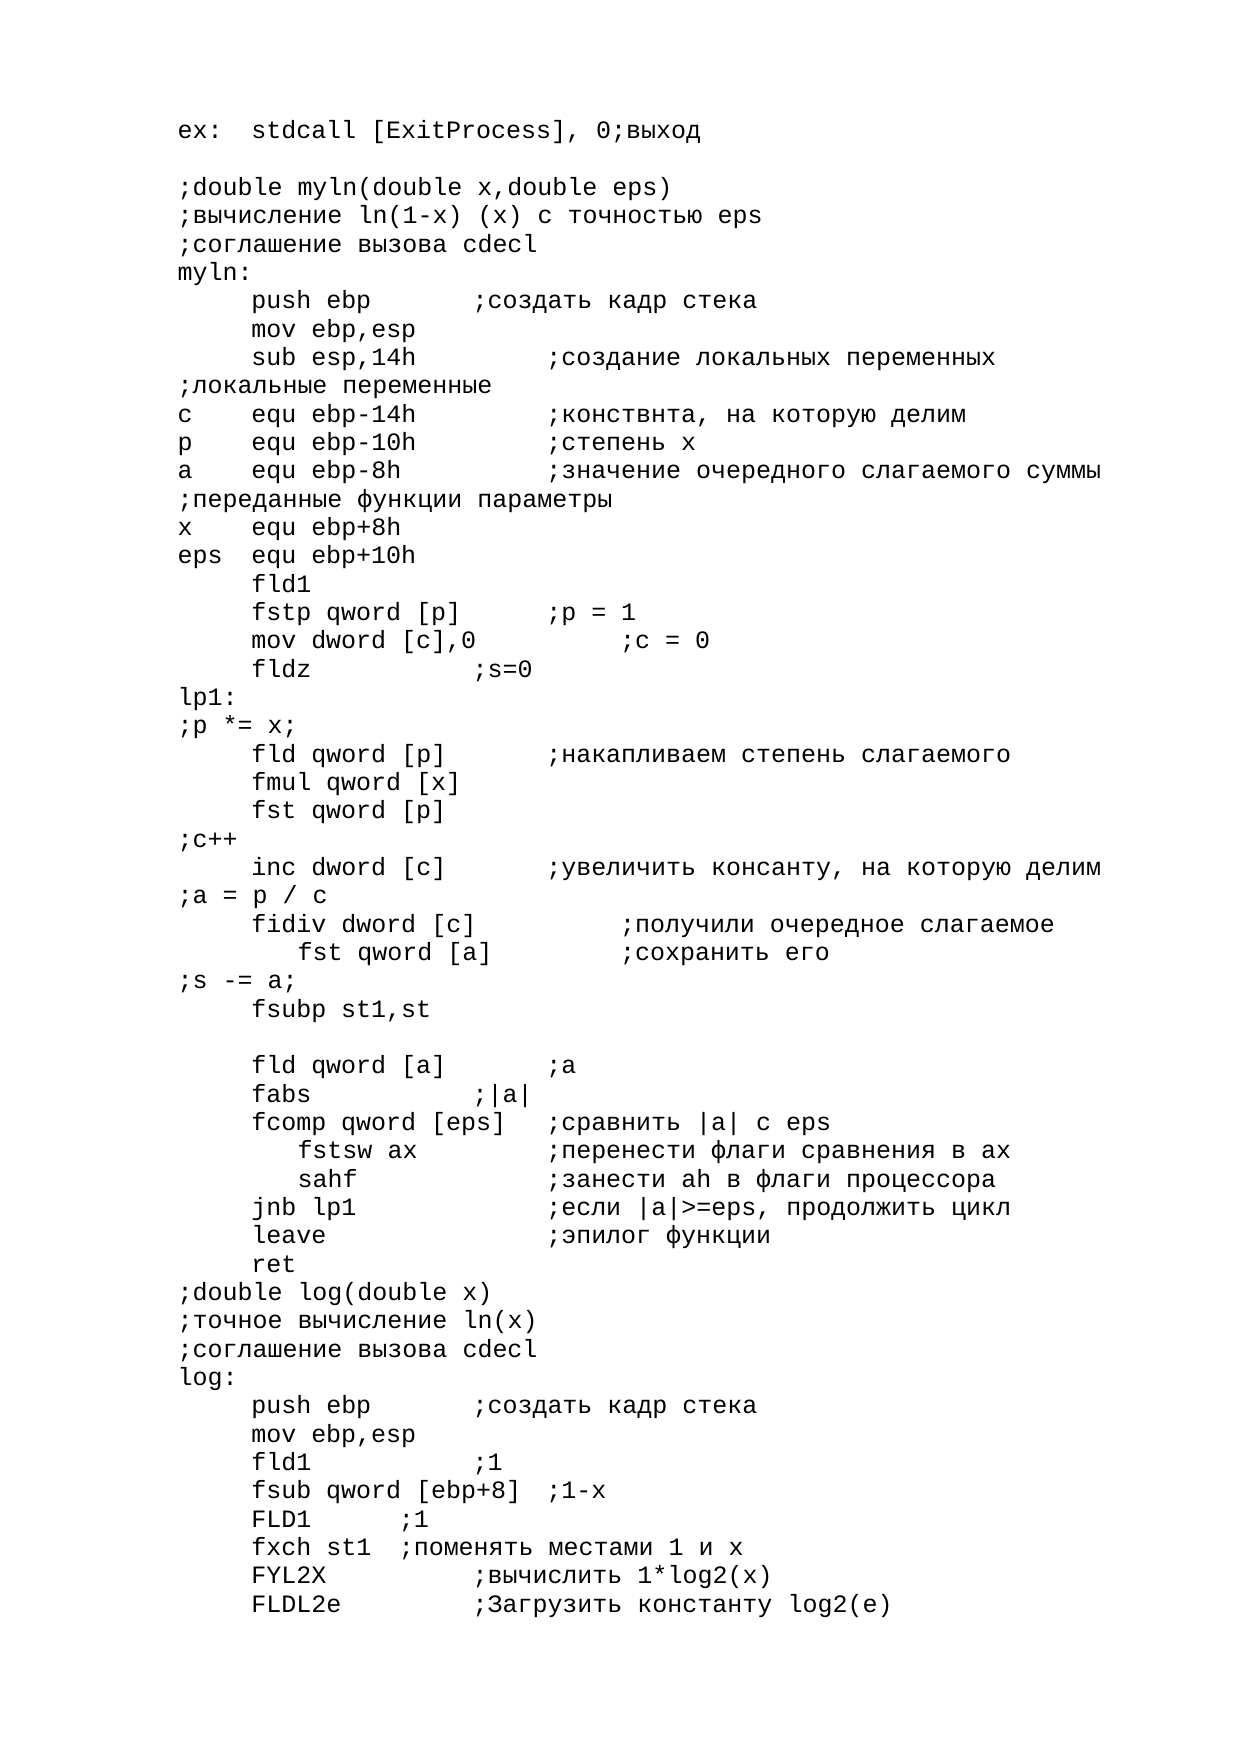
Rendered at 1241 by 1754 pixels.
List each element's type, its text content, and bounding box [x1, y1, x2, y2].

text leave ;эпилог функции [177, 1223, 1152, 1251]
text ;double myln(double x,double eps) [177, 175, 1152, 203]
text push ebp ;создать кадр стека [177, 288, 1152, 316]
text lp1: [177, 685, 1152, 713]
text fld1 [177, 571, 1152, 600]
text fabs ;|a| [177, 1081, 1152, 1110]
text mov ebp,esp [177, 316, 1152, 345]
text ;double log(double x) [177, 1280, 1152, 1308]
text myln: [177, 260, 1152, 288]
text fsub qword [ebp+8] ;1-x [177, 1478, 1152, 1506]
text ret [177, 1251, 1152, 1280]
text fldz ;s=0 [177, 656, 1152, 685]
text fld qword [p] ;накапливаем степень слагаемого [177, 741, 1152, 770]
text fld qword [a] ;a [177, 1053, 1152, 1081]
text log: [177, 1365, 1152, 1393]
text fsubp st1,st [177, 996, 1152, 1025]
text fmul qword [x] [177, 770, 1152, 798]
text a equ ebp-8h ;значение очередного слагаемого суммы [177, 458, 1152, 486]
text fstp qword [p] ;p = 1 [177, 600, 1152, 628]
text x equ ebp+8h [177, 515, 1152, 543]
text ;p *= x; [177, 713, 1152, 741]
text c equ ebp-14h ;конствнта, на которую делим [177, 401, 1152, 430]
text mov ebp,esp [177, 1421, 1152, 1450]
text sub esp,14h ;создание локальных переменных [177, 345, 1152, 373]
text ;c++ [177, 826, 1152, 855]
text ;s -= a; [177, 968, 1152, 996]
text ;переданные функции параметры [177, 486, 1152, 515]
text fst qword [p] [177, 798, 1152, 826]
text jnb lp1 ;если |a|>=eps, продолжить цикл [177, 1195, 1152, 1223]
text mov dword [c],0 ;c = 0 [177, 628, 1152, 656]
text inc dword [c] ;увеличить консанту, на которую делим [177, 855, 1152, 883]
text ;локальные переменные [177, 373, 1152, 401]
text fld1 ;1 [177, 1450, 1152, 1478]
text p equ ebp-10h ;степень х [177, 430, 1152, 458]
text eps equ ebp+10h [177, 543, 1152, 571]
text fstsw ax ;перенести флаги сравнения в ах [177, 1138, 1152, 1166]
text FLD1 ;1 [177, 1506, 1152, 1535]
text ex: stdcall [ExitProcess], 0;выход [177, 118, 1152, 146]
text FLDL2e ;Загрузить константу log2(e) [177, 1591, 1152, 1620]
text ;соглашение вызова cdecl [177, 231, 1152, 260]
text fxch st1 ;поменять местами 1 и х [177, 1535, 1152, 1563]
text FYL2X ;вычислить 1*log2(x) [177, 1563, 1152, 1591]
text ;точное вычисление ln(x) [177, 1308, 1152, 1336]
text fidiv dword [c] ;получили очередное слагаемое [177, 911, 1152, 940]
text ;a = p / c [177, 883, 1152, 911]
text push ebp ;создать кадр стека [177, 1393, 1152, 1421]
text fst qword [a] ;сохранить его [177, 940, 1152, 968]
text ;соглашение вызова cdecl [177, 1336, 1152, 1365]
text sahf ;занести ah в флаги процессора [177, 1166, 1152, 1195]
text fcomp qword [eps] ;сравнить |a| c eps [177, 1110, 1152, 1138]
text ;вычисление ln(1-x) (x) с точностью eps [177, 203, 1152, 231]
